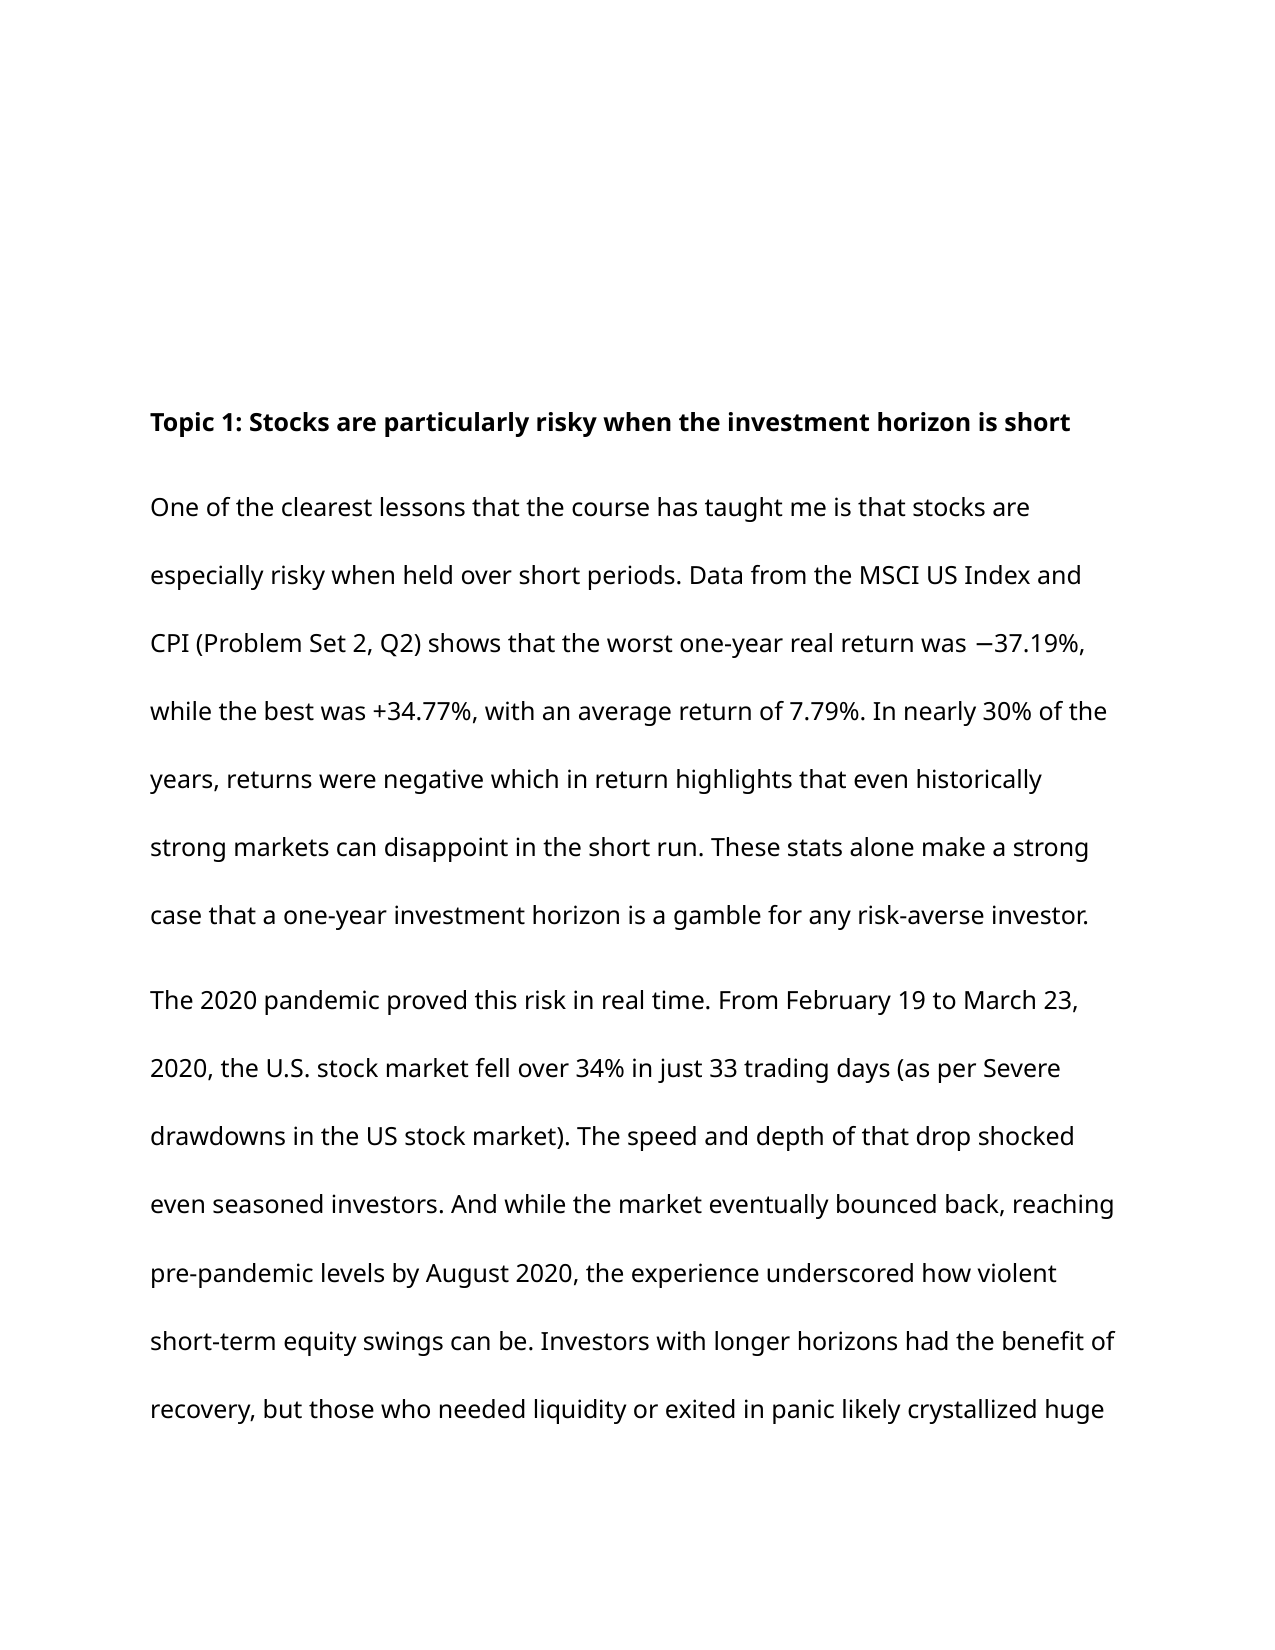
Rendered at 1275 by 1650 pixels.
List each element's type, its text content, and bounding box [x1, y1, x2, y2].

text One of the clearest lessons that the course has taught me is that stocks are especially risky when held over short periods. Data from the MSCI US Index and CPI (Problem Set 2, Q2) shows that the worst one-year real return was −37.19%, while the best was +34.77%, with an average return of 7.79%. In nearly 30% of the years, returns were negative which in return highlights that even historically strong markets can disappoint in the short run. These stats alone make a strong case that a one-year investment horizon is a gamble for any risk-averse investor. [150, 489, 1125, 932]
text Topic 1: Stocks are particularly risky when the investment horizon is short [150, 404, 1125, 438]
